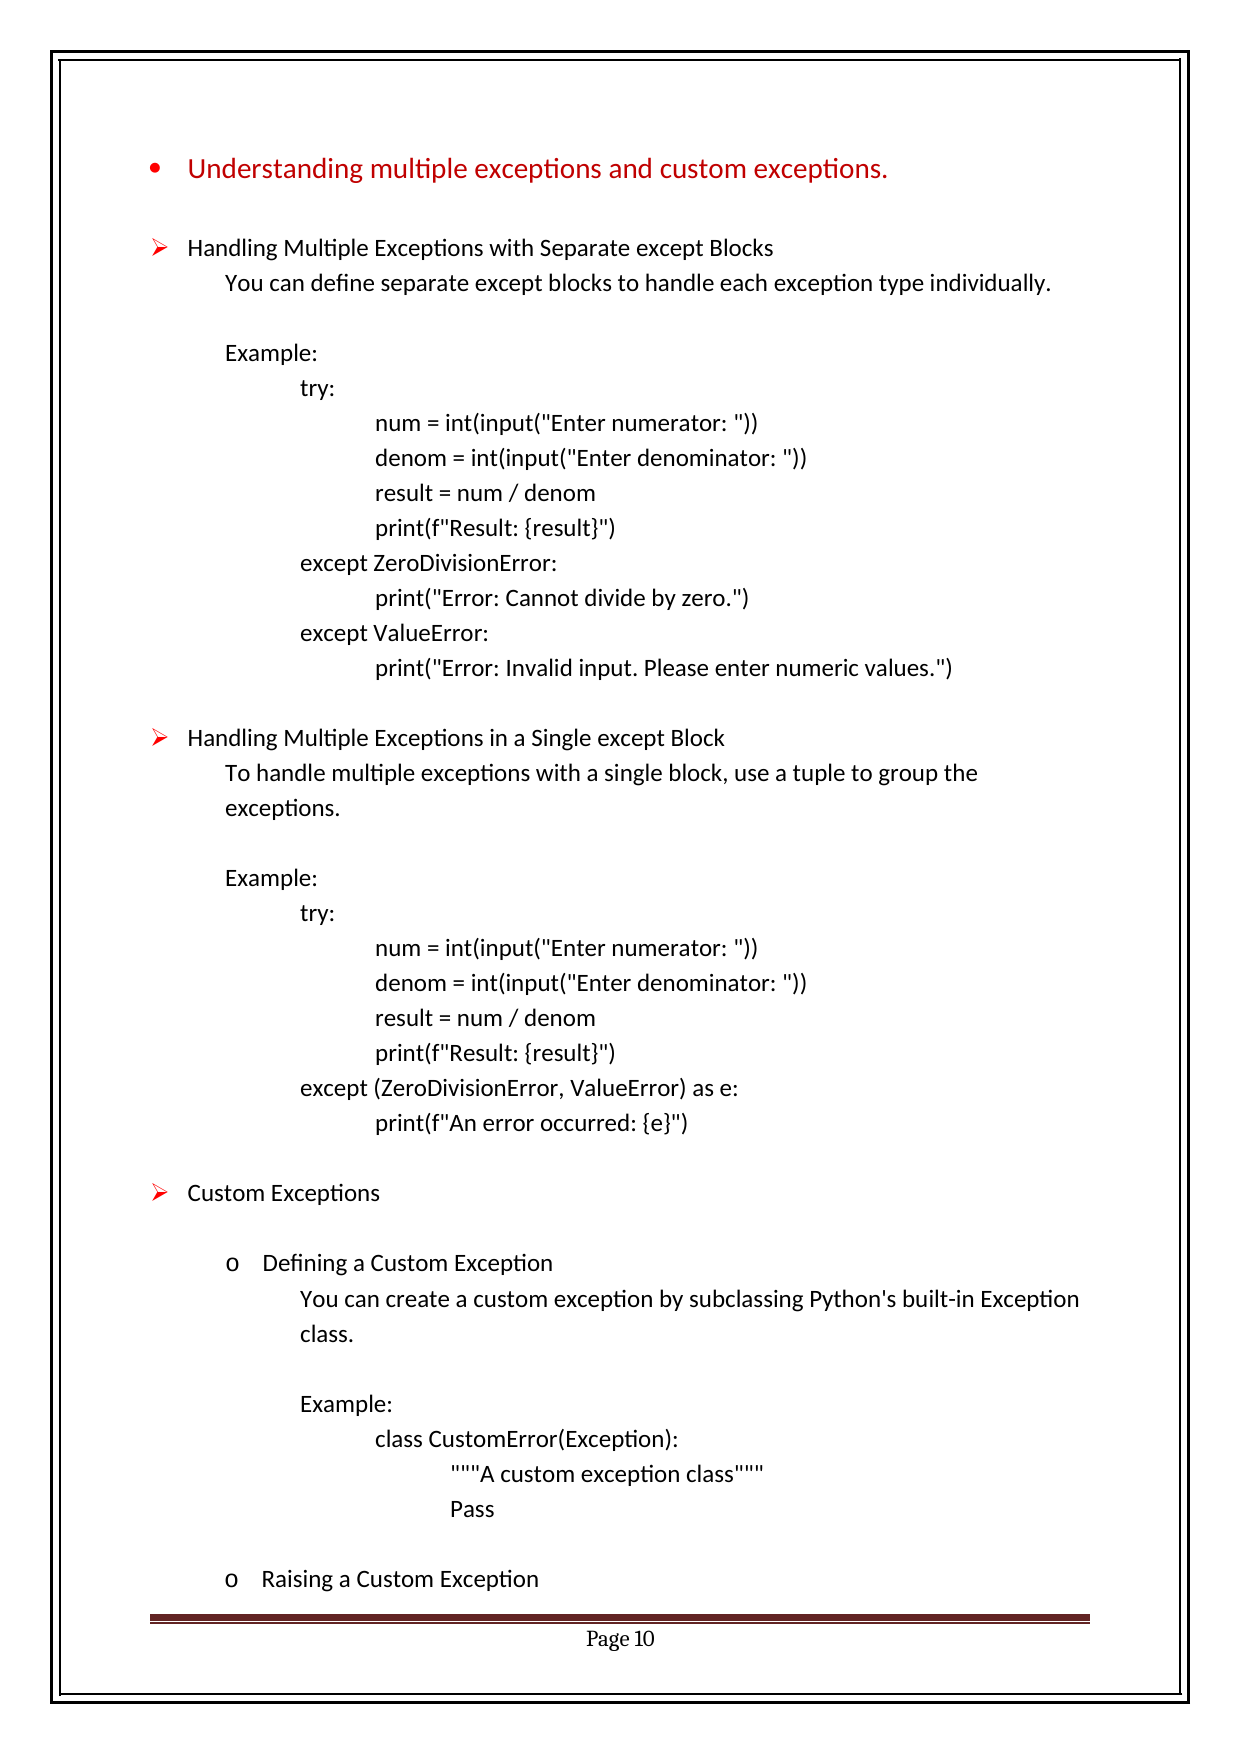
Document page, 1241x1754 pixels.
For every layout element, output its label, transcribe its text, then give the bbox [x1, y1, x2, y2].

list To handle multiple exceptions with a single block, use a tuple to group the exceptions. [225, 757, 1090, 822]
list denom = int(input("Enter denominator: ")) [225, 967, 1090, 997]
list try: [225, 897, 1090, 927]
list """A custom exception class""" [300, 1458, 1090, 1489]
list class CustomError(Exception): [300, 1423, 1090, 1454]
list print(f"Result: {result}") [225, 512, 1090, 542]
list result = num / denom [225, 477, 1090, 507]
list except ValueError: [225, 617, 1090, 647]
list try: [225, 372, 1090, 402]
list You can create a custom exception by subclassing Python's built-in Exception class. [300, 1283, 1090, 1349]
list except (ZeroDivisionError, ValueError) as e: [225, 1072, 1090, 1102]
list num = int(input("Enter numerator: ")) [225, 407, 1090, 437]
list print("Error: Invalid input. Please enter numeric values.") [225, 652, 1090, 682]
list Example: [300, 1388, 1090, 1419]
list Handling Multiple Exceptions in a Single except Block [150, 722, 1090, 752]
list Raising a Custom Exception [224, 1563, 1090, 1595]
list Understanding multiple exceptions and custom exceptions. [150, 150, 1090, 186]
list You can define separate except blocks to handle each exception type individually. [225, 267, 1090, 297]
list except ZeroDivisionError: [225, 547, 1090, 577]
list Pass [300, 1493, 1090, 1524]
list Example: [225, 862, 1090, 892]
list Defining a Custom Exception [225, 1247, 1090, 1279]
list print(f"Result: {result}") [225, 1037, 1090, 1067]
list print("Error: Cannot divide by zero.") [225, 582, 1090, 612]
list denom = int(input("Enter denominator: ")) [225, 442, 1090, 472]
list print(f"An error occurred: {e}") [225, 1107, 1090, 1137]
list Handling Multiple Exceptions with Separate except Blocks [150, 232, 1090, 262]
list Example: [225, 337, 1090, 367]
list result = num / denom [225, 1002, 1090, 1032]
list num = int(input("Enter numerator: ")) [225, 932, 1090, 962]
list Custom Exceptions [150, 1177, 1090, 1207]
